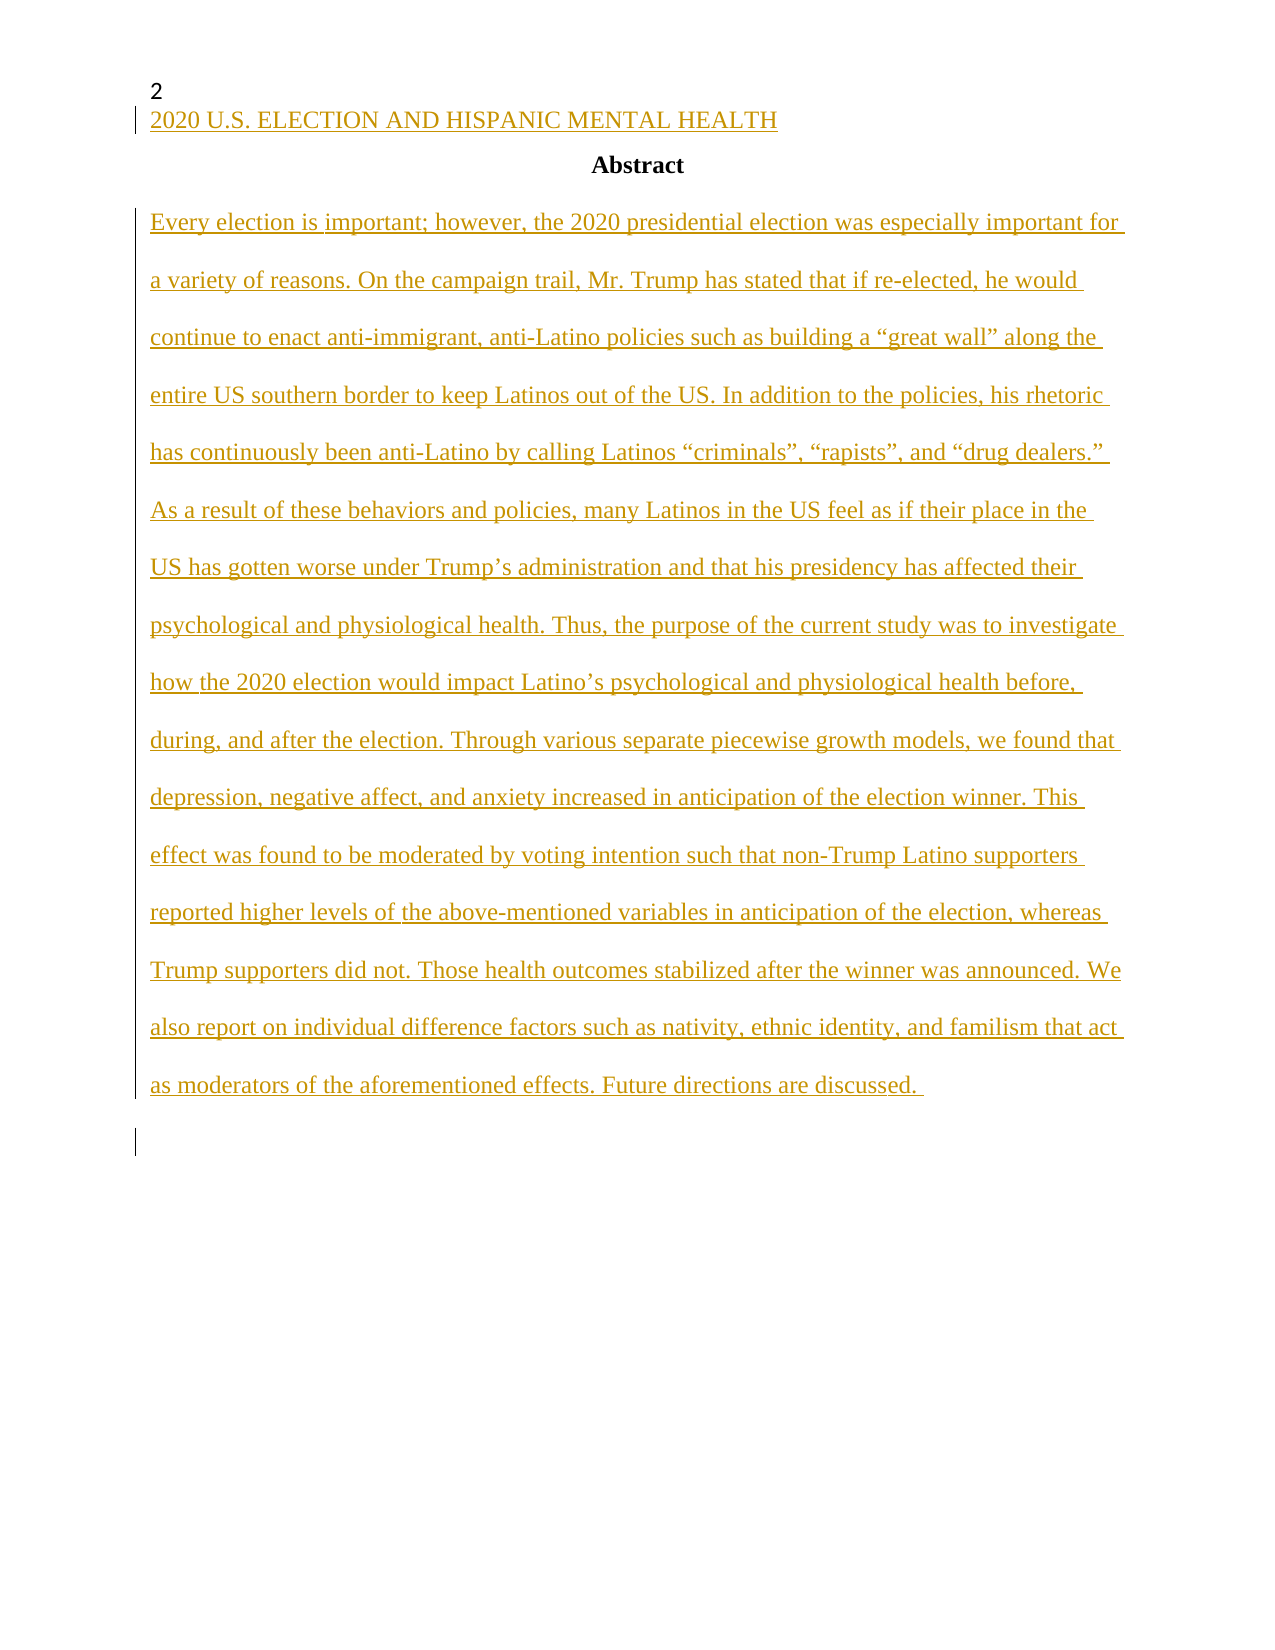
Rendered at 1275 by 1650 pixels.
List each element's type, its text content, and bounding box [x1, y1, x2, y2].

text Abstract [150, 150, 1125, 179]
